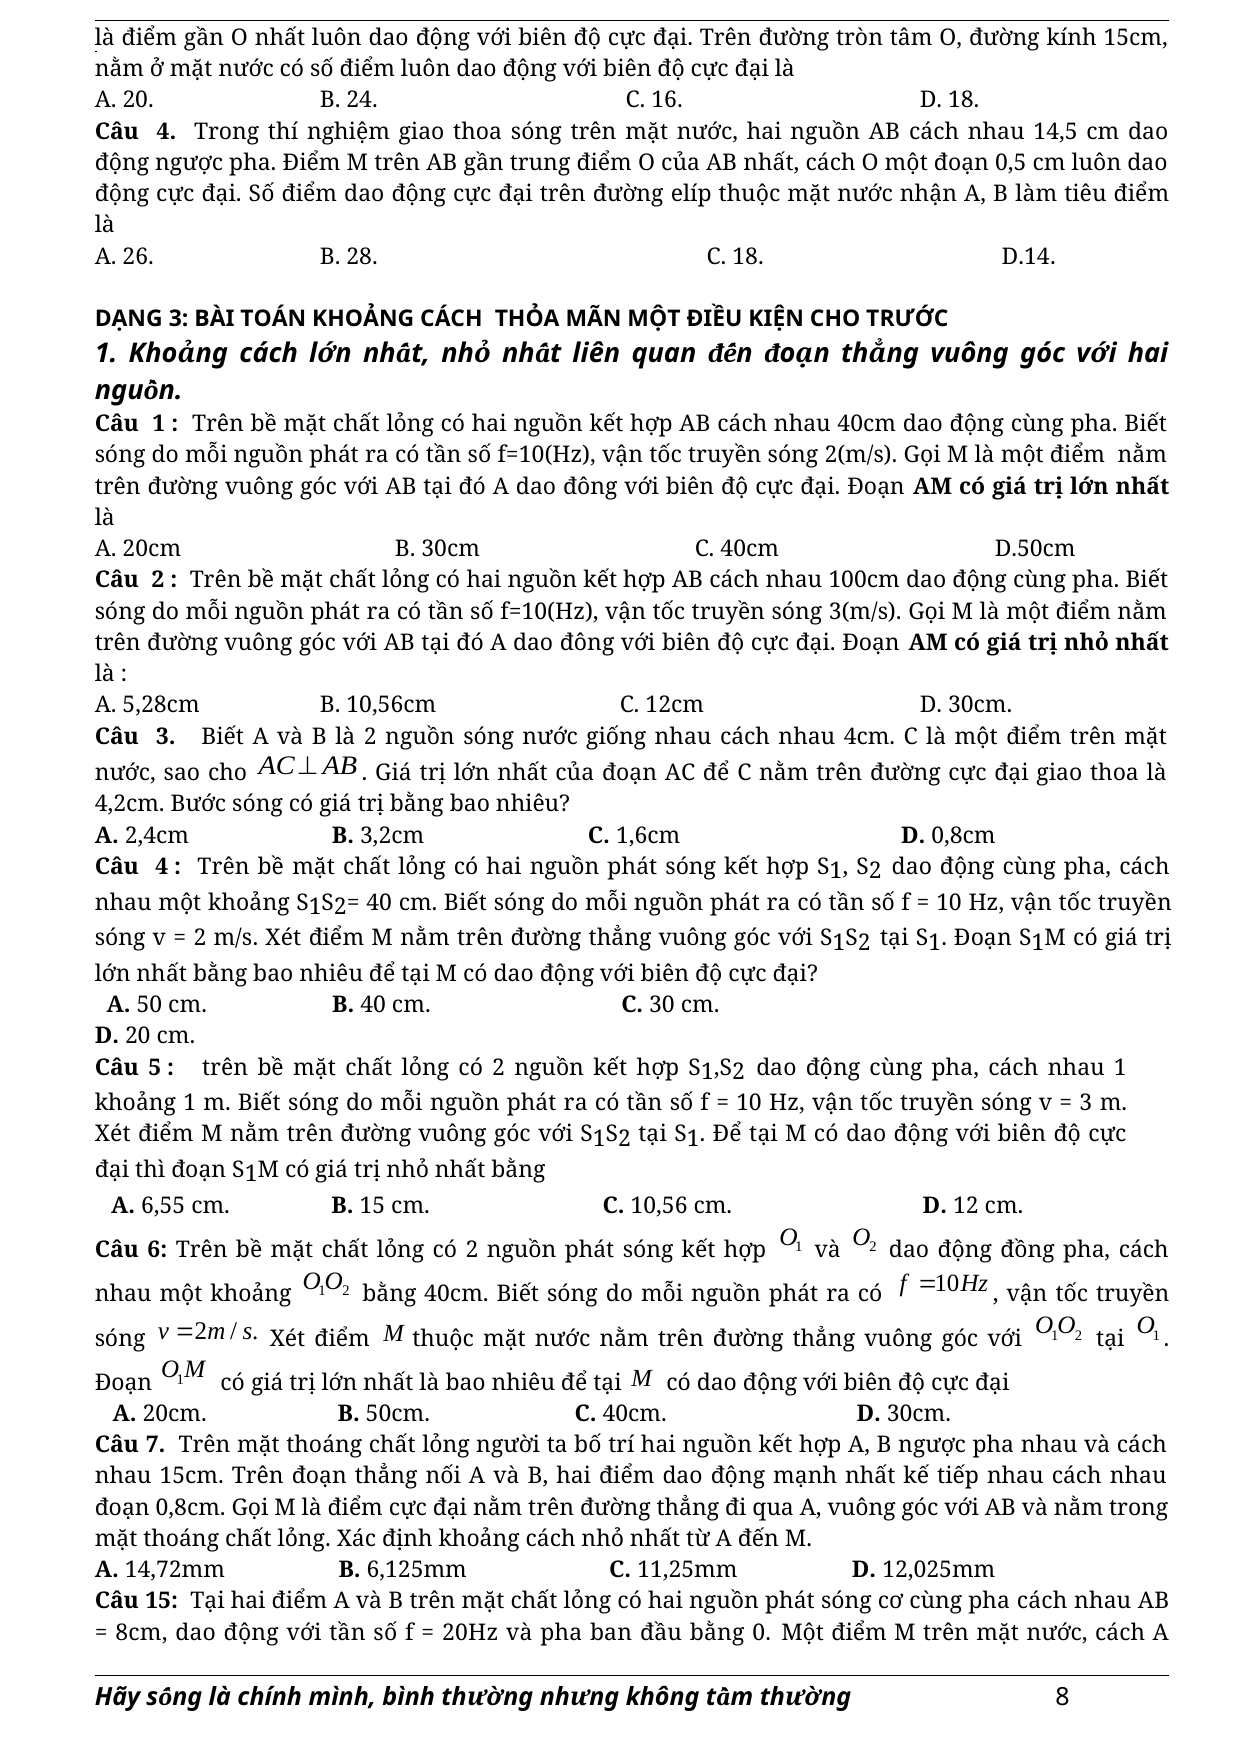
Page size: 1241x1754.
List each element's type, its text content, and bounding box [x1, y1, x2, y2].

text Câu 4 : Trên bề mặt chất lỏng có hai nguồn phát sóng kết hợp S1, S2 dao động cùng pha, cách nhau một khoảng S1S2= 40 cm. Biết sóng do mỗi nguồn phát ra có tần số f = 10 Hz, vận tốc truyền sóng v = 2 m/s. Xét điểm M nằm trên đường thẳng vuông góc với S1S2 tại S1. Đoạn S1M có giá trị lớn nhất bằng bao nhiêu để tại M có dao động với biên độ cực đại? [94, 850, 1171, 988]
text Câu 4. Trong thí nghiệm giao thoa sóng trên mặt nước, hai nguồn AB cách nhau 14,5 cm dao động ngược pha. Điểm M trên AB gần trung điểm O của AB nhất, cách O một đoạn 0,5 cm luôn dao động cực đại. Số điểm dao động cực đại trên đường elíp thuộc mặt nước nhận A, B làm tiêu điểm là [94, 115, 1169, 240]
text A. 6,55 cm. B. 15 cm. C. 10,56 cm. D. 12 cm. [111, 1189, 1171, 1220]
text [94, 1584, 1169, 1647]
text A. 20cm. B. 50cm. C. 40cm. D. 30cm. [94, 1397, 1169, 1428]
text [94, 21, 1169, 83]
text Câu 6: Trên bề mặt chất lỏng có 2 nguồn phát sóng kết hợp và dao động đồng pha, cách nhau một khoảng bằng 40cm. Biết sóng do mỗi nguồn phát ra có , vận tốc truyền sóng Xét điểm thuộc mặt nước nằm trên đường thẳng vuông góc với tại . Đoạn có giá trị lớn nhất là bao nhiêu để tại có dao động với biên độ cực đại [94, 1220, 1169, 1397]
text A. 14,72mm B. 6,125mm C. 11,25mm D. 12,025mm [94, 1553, 1169, 1584]
text Câu 7. Trên mặt thoáng chất lỏng người ta bố trí hai nguồn kết hợp A, B ngược pha nhau và cách nhau 15cm. Trên đoạn thẳng nối A và B, hai điểm dao động mạnh nhất kế tiếp nhau cách nhau đoạn 0,8cm. Gọi M là điểm cực đại nằm trên đường thẳng đi qua A, vuông góc với AB và nằm trong mặt thoáng chất lỏng. Xác định khoảng cách nhỏ nhất từ A đến M. [94, 1428, 1169, 1553]
text DẠNG 3: BÀI TOÁN KHOẢNG CÁCH THỎA MÃN MỘT ĐIỀU KIỆN CHO TRƯỚC [94, 302, 1169, 333]
text Câu 3. Biết A và B là 2 nguồn sóng nước giống nhau cách nhau 4cm. C là một điểm trên mặt nước, sao cho . Giá trị lớn nhất của đoạn AC để C nằm trên đường cực đại giao thoa là 4,2cm. Bước sóng có giá trị bằng bao nhiêu? [94, 720, 1169, 819]
text A. 2,4cm B. 3,2cm C. 1,6cm D. 0,8cm [94, 819, 1169, 850]
text Câu 5 : trên bề mặt chất lỏng có 2 nguồn kết hợp S1,S2 dao động cùng pha, cách nhau 1 khoảng 1 m. Biết sóng do mỗi nguồn phát ra có tần số f = 10 Hz, vận tốc truyền sóng v = 3 m. Xét điểm M nằm trên đường vuông góc với S1S2 tại S1. Để tại M có dao động với biên độ cực đại thì đoạn S1M có giá trị nhỏ nhất bằng [94, 1051, 1127, 1189]
text Câu 1 : Trên bề mặt chất lỏng có hai nguồn kết hợp AB cách nhau 40cm dao động cùng pha. Biết sóng do mỗi nguồn phát ra có tần số f=10(Hz), vận tốc truyền sóng 2(m/s). Gọi M là một điểm nằm trên đường vuông góc với AB tại đó A dao đông với biên độ cực đại. Đoạn AM có giá trị lớn nhất là [94, 407, 1169, 532]
text 1. Khoảng cách lớn nhất, nhỏ nhất liên quan đến đoạn thẳng vuông góc với hai nguồn. [94, 333, 1169, 407]
text A. 20cm B. 30cm C. 40cm D.50cm [94, 532, 1169, 563]
text A. 20. B. 24. C. 16. D. 18. [94, 83, 1169, 115]
text Câu 2 : Trên bề mặt chất lỏng có hai nguồn kết hợp AB cách nhau 100cm dao động cùng pha. Biết sóng do mỗi nguồn phát ra có tần số f=10(Hz), vận tốc truyền sóng 3(m/s). Gọi M là một điểm nằm trên đường vuông góc với AB tại đó A dao đông với biên độ cực đại. Đoạn AM có giá trị nhỏ nhất là : [94, 563, 1169, 688]
text A. 50 cm. B. 40 cm. C. 30 cm. D. 20 cm. [94, 988, 1171, 1051]
text A. 5,28cm B. 10,56cm C. 12cm D. 30cm. [94, 688, 1169, 720]
text A. 26. B. 28. C. 18. D.14. [94, 240, 1169, 271]
